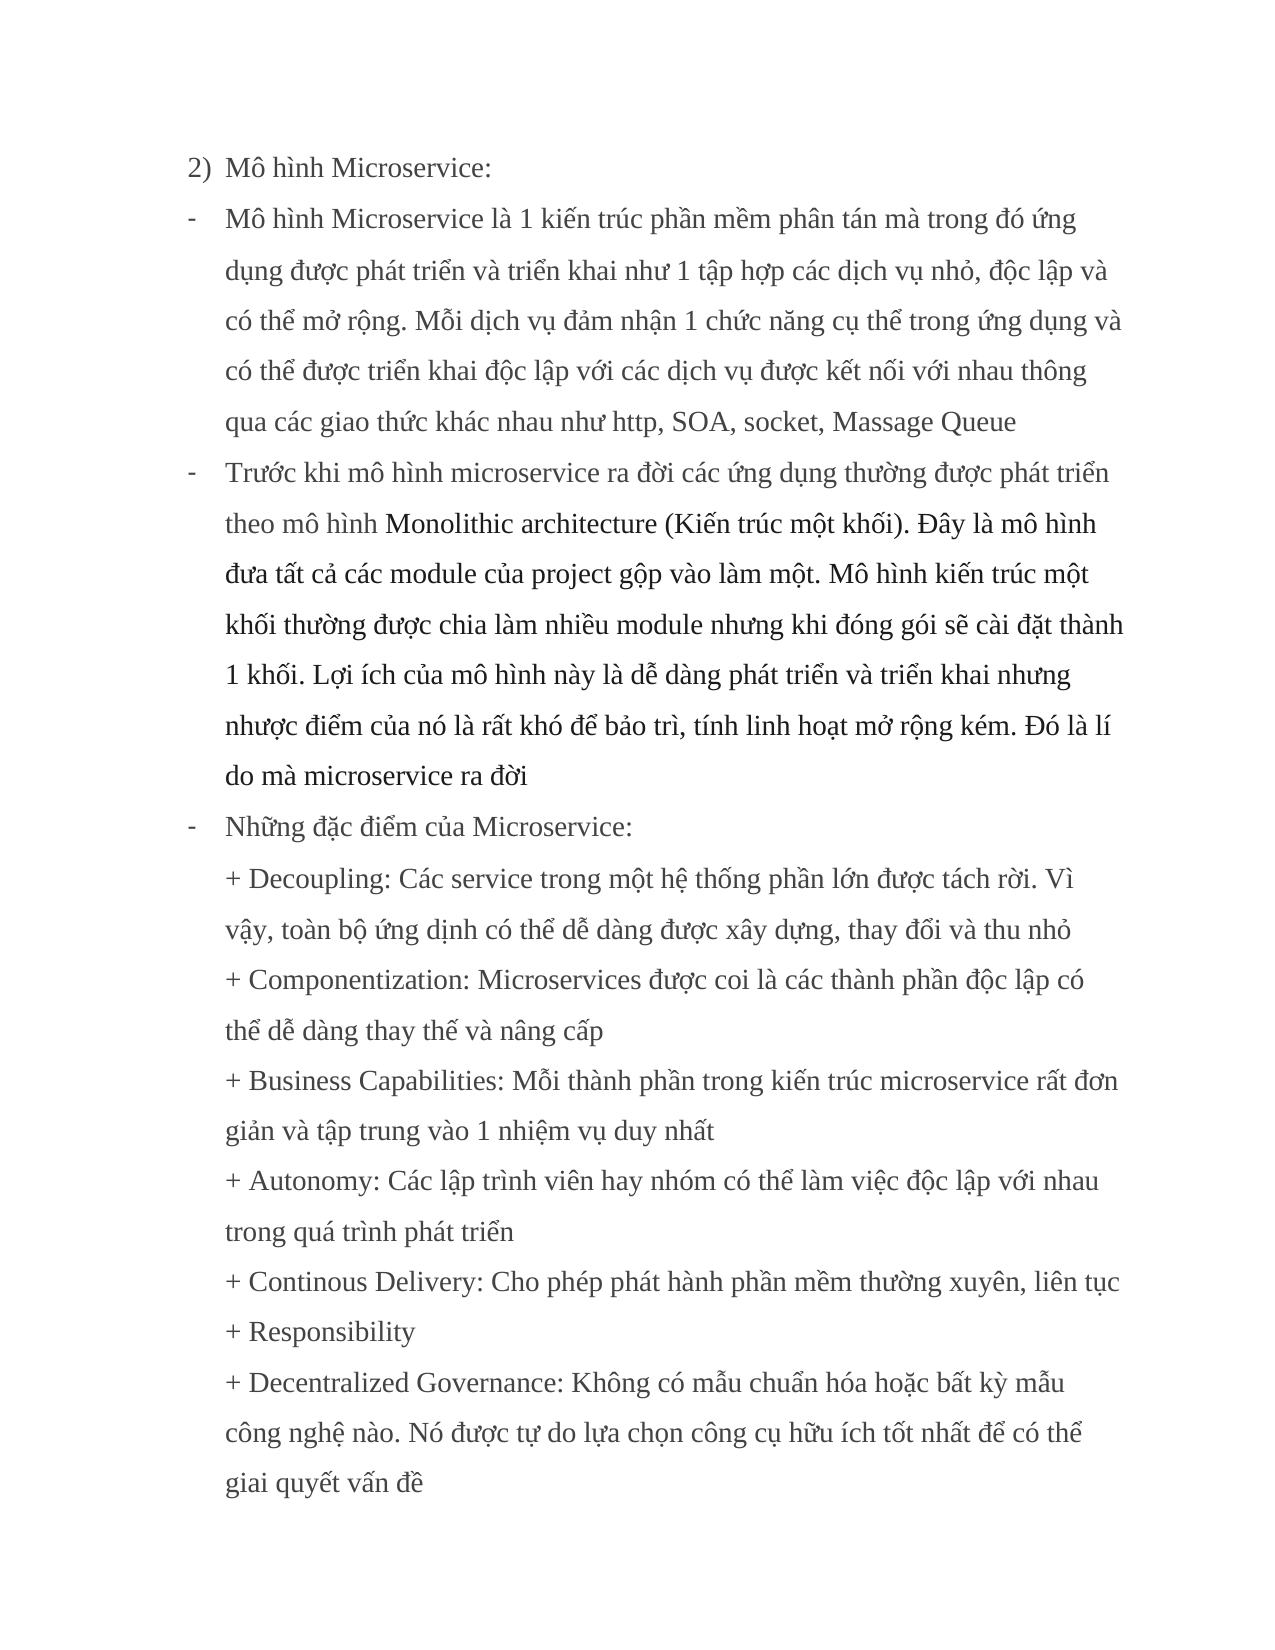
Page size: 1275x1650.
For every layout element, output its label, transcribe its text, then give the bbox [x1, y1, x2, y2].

list + Continous Delivery: Cho phép phát hành phần mềm thường xuyên, liên tục [225, 1264, 1125, 1298]
list + Business Capabilities: Mỗi thành phần trong kiến trúc microservice rất đơn giản và tập trung vào 1 nhiệm vụ duy nhất [225, 1063, 1125, 1147]
list + Decentralized Governance: Không có mẫu chuẩn hóa hoặc bất kỳ mẫu công nghệ nào. Nó được tự do lựa chọn công cụ hữu ích tốt nhất để có thể giai quyết vấn đề [225, 1365, 1125, 1499]
list Trước khi mô hình microservice ra đời các ứng dụng thường được phát triển theo mô hình Monolithic architecture (Kiến trúc một khối). Đây là mô hình đưa tất cả các module của project gộp vào làm một. Mô hình kiến trúc một khối thường được chia làm nhiều module nhưng khi đóng gói sẽ cài đặt thành 1 khối. Lợi ích của mô hình này là dễ dàng phát triển và triển khai nhưng nhược điểm của nó là rất khó để bảo trì, tính linh hoạt mở rộng kém. Đó là lí do mà microservice ra đời [187, 454, 1125, 791]
list + Responsibility [225, 1314, 1125, 1348]
list + Componentization: Microservices được coi là các thành phần độc lập có thể dễ dàng thay thế và nâng cấp [225, 962, 1125, 1046]
list Mô hình Microservice: [187, 150, 1125, 183]
list Những đặc điểm của Microservice: [187, 808, 1125, 844]
list + Decoupling: Các service trong một hệ thống phần lớn được tách rời. Vì vậy, toàn bộ ứng dịnh có thể dễ dàng được xây dựng, thay đổi và thu nhỏ [225, 862, 1125, 946]
list Mô hình Microservice là 1 kiến trúc phần mềm phân tán mà trong đó ứng dụng được phát triển và triển khai như 1 tập hợp các dịch vụ nhỏ, độc lập và có thể mở rộng. Mỗi dịch vụ đảm nhận 1 chức năng cụ thể trong ứng dụng và có thể được triển khai độc lập với các dịch vụ được kết nối với nhau thông qua các giao thức khác nhau như http, SOA, socket, Massage Queue [187, 200, 1125, 437]
list + Autonomy: Các lập trình viên hay nhóm có thể làm việc độc lập với nhau trong quá trình phát triển [225, 1163, 1125, 1247]
